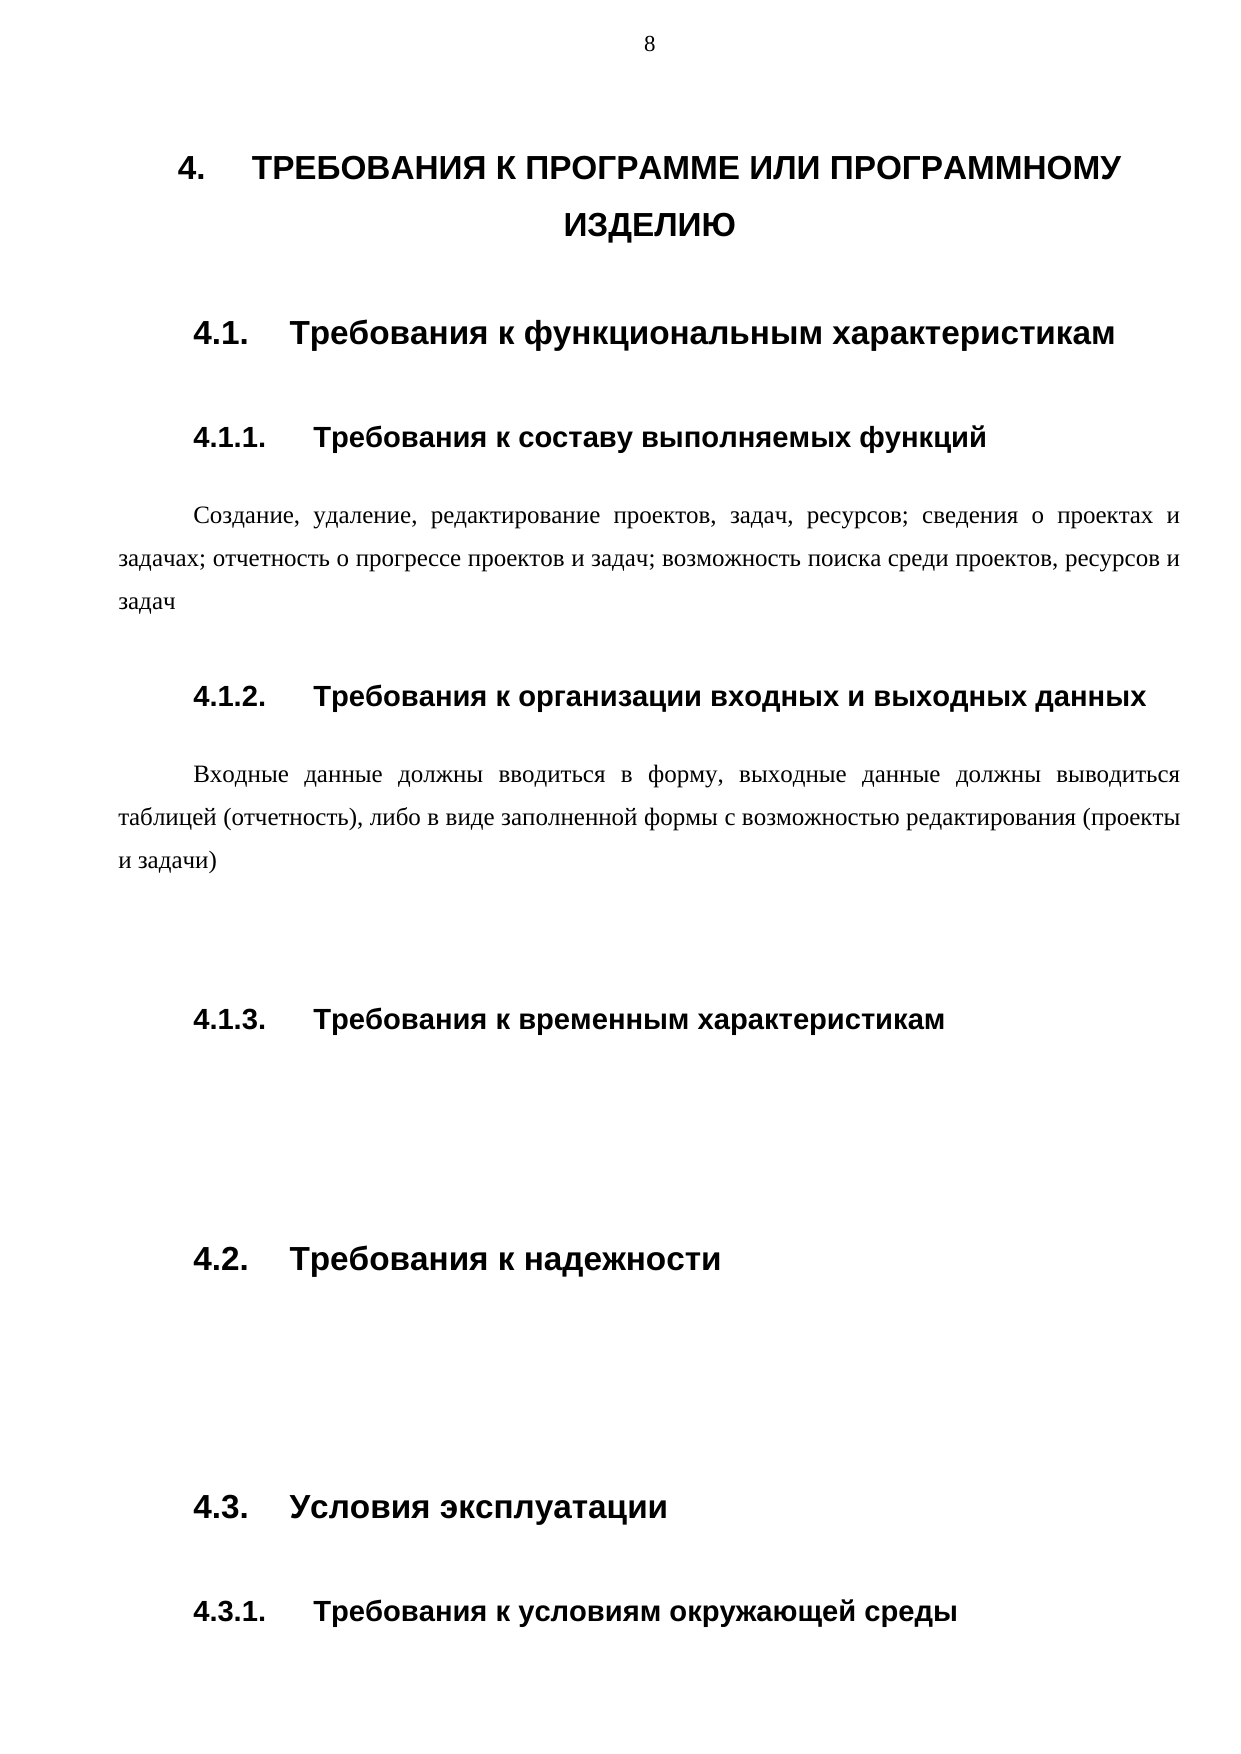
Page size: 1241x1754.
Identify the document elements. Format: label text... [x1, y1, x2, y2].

subtitle Требования к условиям окружающей среды [193, 1594, 1181, 1628]
text Создание, удаление, редактирование проектов, задач, ресурсов; сведения о проектах и задачах; отчетность о прогрессе проектов и задач; возможность поиска среди проектов, ресурсов и задач [118, 500, 1181, 615]
subtitle Требования к надежности [193, 1239, 1181, 1277]
subtitle Требования к программе или программному изделию [118, 148, 1181, 244]
subtitle Требования к организации входных и выходных данных [193, 679, 1181, 713]
subtitle Требования к временным характеристикам [193, 1002, 1181, 1036]
subtitle Требования к составу выполняемых функций [193, 421, 1181, 454]
subtitle Требования к функциональным характеристикам [193, 313, 1181, 351]
subtitle Условия эксплуатации [193, 1487, 1181, 1525]
text Входные данные должны вводиться в форму, выходные данные должны выводиться таблицей (отчетность), либо в виде заполненной формы с возможностью редактирования (проекты и задачи) [118, 759, 1181, 874]
